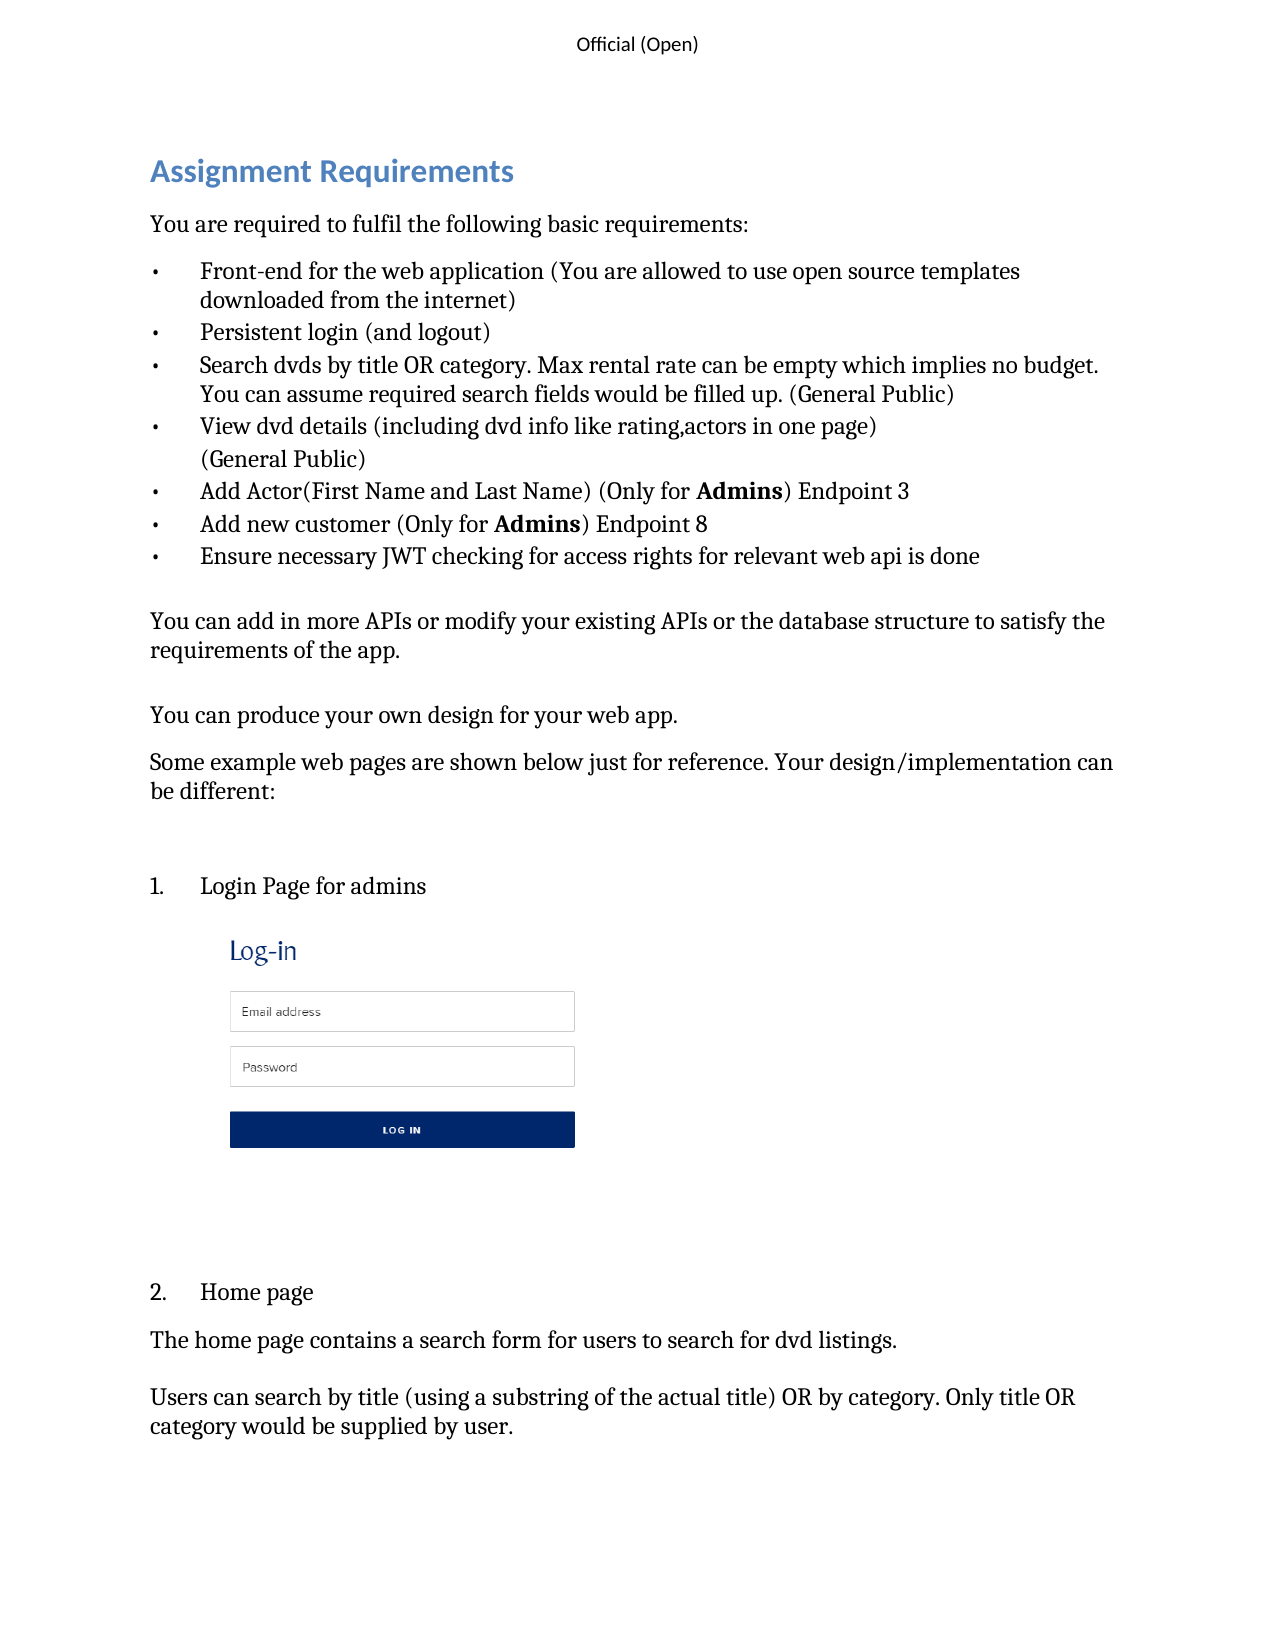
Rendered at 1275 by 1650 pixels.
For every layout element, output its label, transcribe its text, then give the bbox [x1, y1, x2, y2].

subtitle Assignment Requirements [150, 150, 1125, 191]
list Add Actor(First Name and Last Name) (Only for Admins) Endpoint 3 [150, 477, 1125, 506]
list Home page [150, 1278, 1125, 1307]
list Login Page for admins [150, 872, 1125, 901]
text You are required to fulfil the following basic requirements: [150, 209, 1125, 238]
list Persistent login (and logout) [150, 318, 1125, 347]
text You can add in more APIs or modify your existing APIs or the database structure to satisfy the requirements of the app. [150, 607, 1125, 664]
list Ensure necessary JWT checking for access rights for relevant web api is done [150, 542, 1125, 571]
list Add new customer (Only for Admins) Endpoint 8 [150, 509, 1125, 538]
text The home page contains a search form for users to search for dvd listings. Users can search by title (using a substring of the actual title) OR by category. Only title OR category would be supplied by user. [150, 1326, 1125, 1441]
text Some example web pages are shown below just for reference. Your design/implementation can be different: [150, 748, 1125, 806]
picture [200, 937, 603, 1177]
list Front-end for the web application (You are allowed to use open source templates downloaded from the internet) [150, 257, 1125, 314]
text You can produce your own design for your web app. [150, 701, 1125, 729]
text (General Public) [200, 444, 1125, 473]
list View dvd details (including dvd info like rating,actors in one page) [150, 412, 1125, 441]
list Search dvds by title OR category. Max rental rate can be empty which implies no budget. You can assume required search fields would be filled up. (General Public) [150, 351, 1125, 408]
